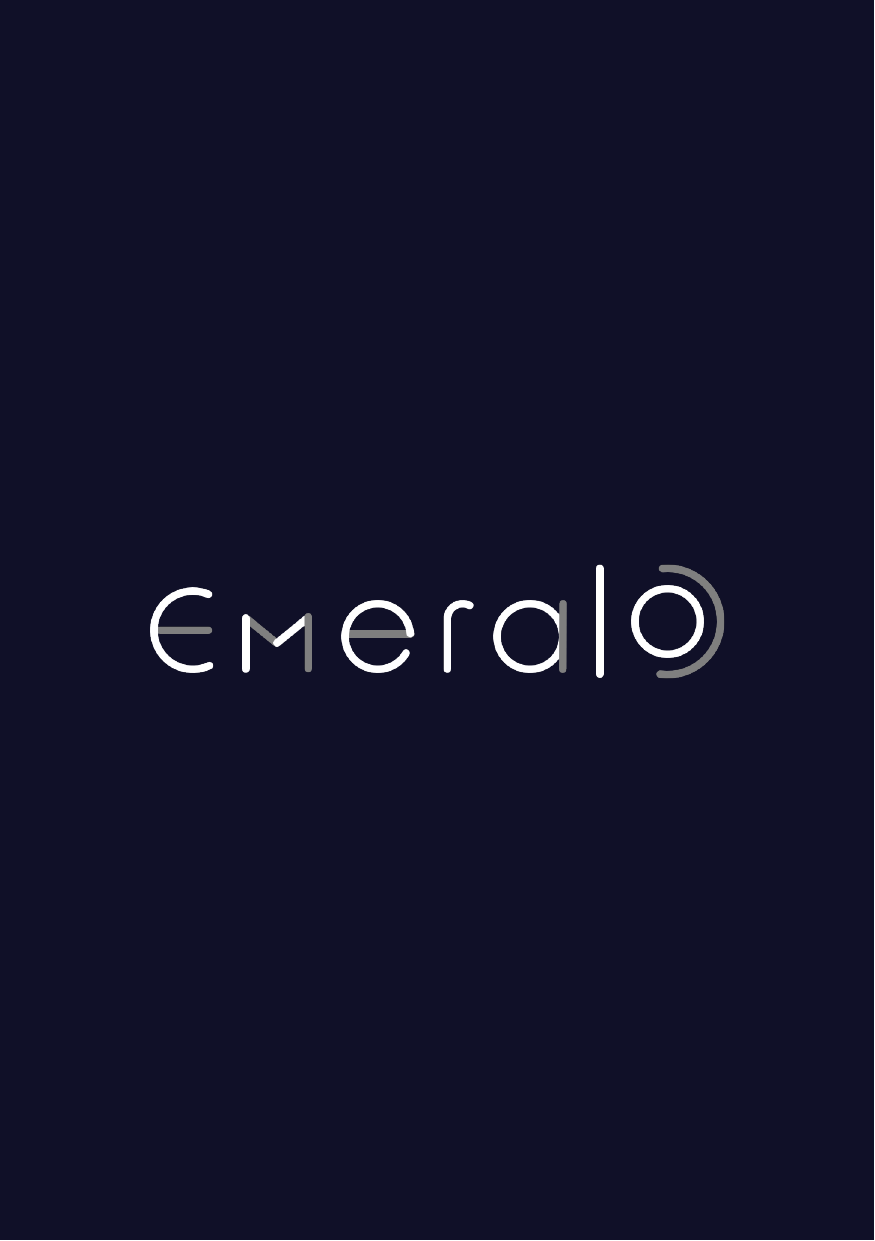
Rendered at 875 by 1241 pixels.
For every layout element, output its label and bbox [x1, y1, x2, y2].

picture [149, 561, 725, 679]
